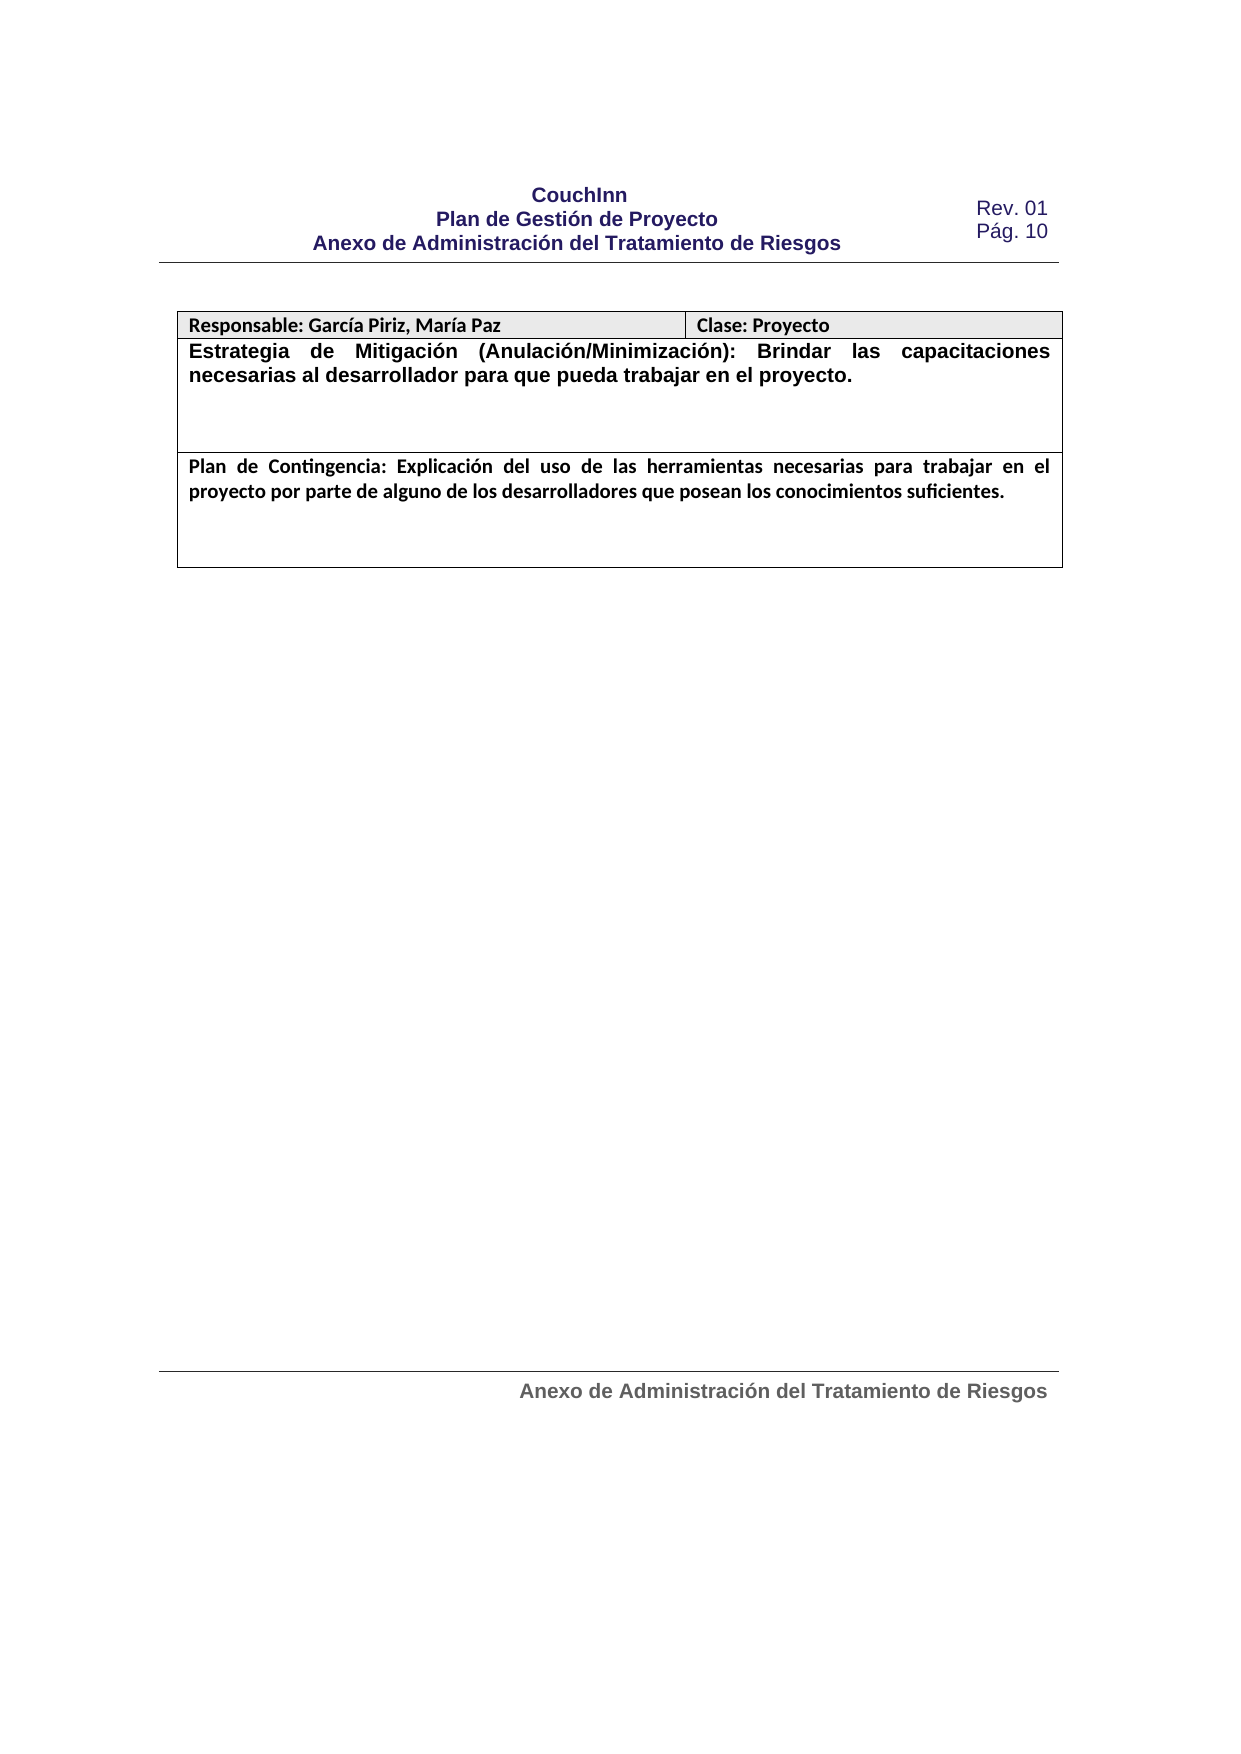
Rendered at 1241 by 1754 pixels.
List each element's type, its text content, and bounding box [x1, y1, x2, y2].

table_cell Clase: Proyecto [686, 312, 1062, 338]
table_cell Estrategia de Mitigación (Anulación/Minimización): Brindar las capacitaciones necesarias al desarrollador para que pueda trabajar en el proyecto. [178, 339, 1062, 452]
table_cell Responsable: García Piriz, María Paz [178, 312, 685, 338]
table_cell Plan de Contingencia: Explicación del uso de las herramientas necesarias para trabajar en el proyecto por parte de alguno de los desarrolladores que posean los conocimientos suficientes. [178, 453, 1062, 567]
